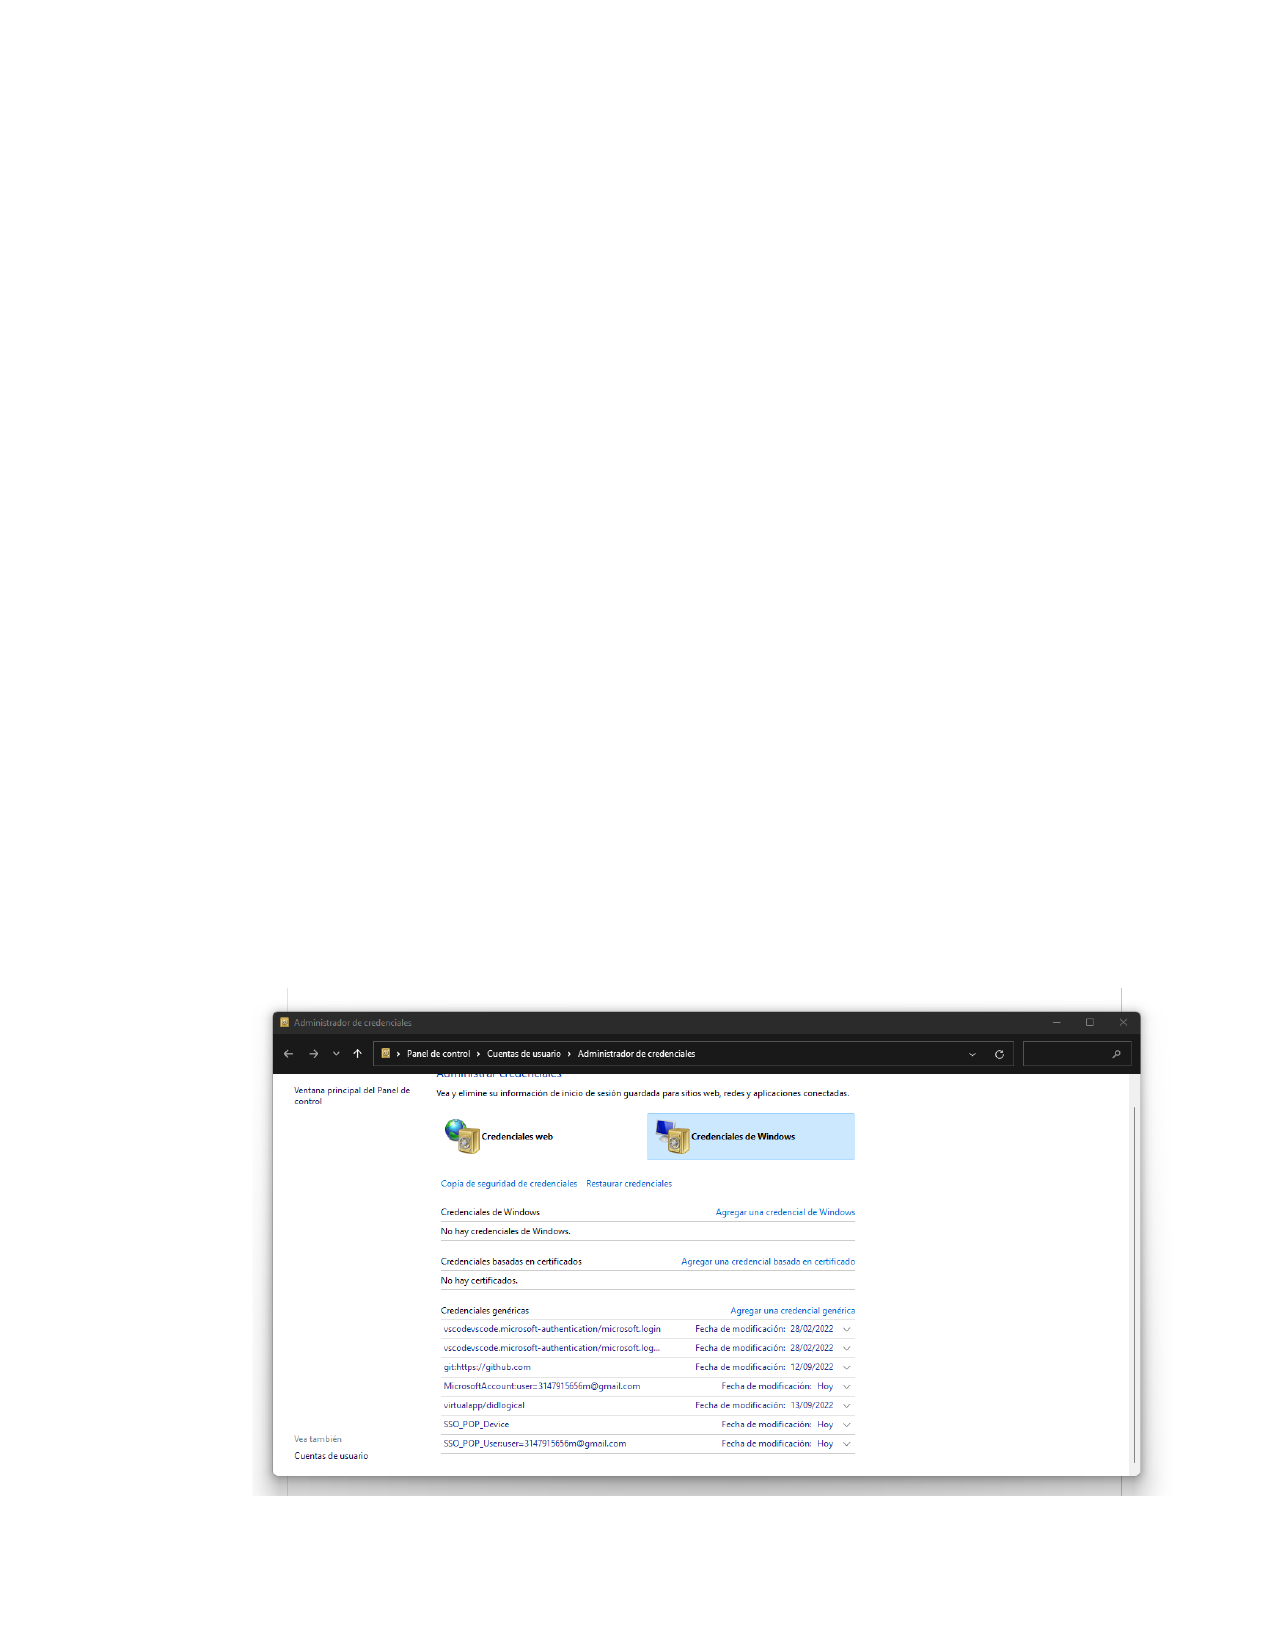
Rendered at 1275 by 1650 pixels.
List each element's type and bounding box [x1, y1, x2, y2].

picture [252, 988, 1173, 1496]
